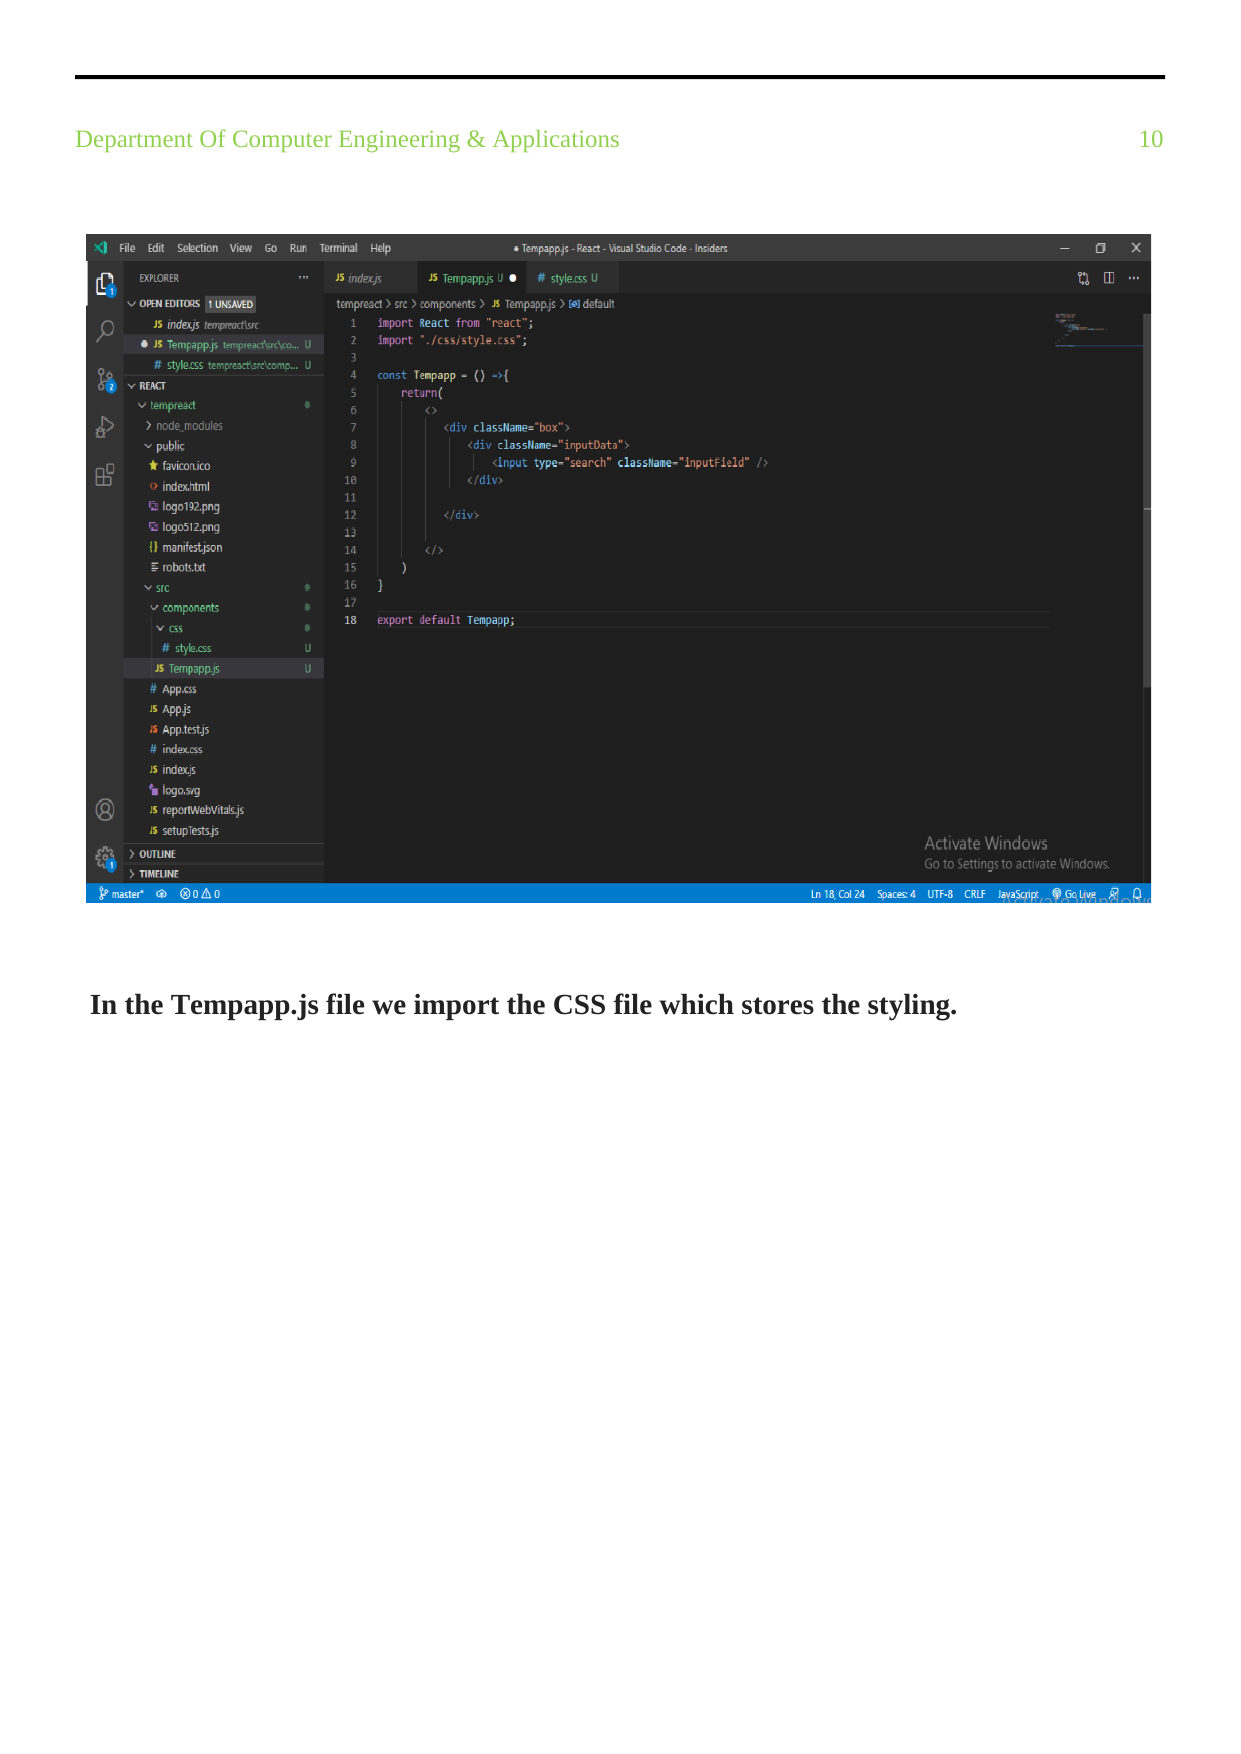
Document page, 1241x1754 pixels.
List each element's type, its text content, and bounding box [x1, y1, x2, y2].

text Department Of Computer Engineering & Applications 10 [75, 124, 1165, 153]
picture [75, 232, 1152, 903]
text In the Tempapp.js file we import the CSS file which stores the styling. [75, 987, 1165, 1021]
